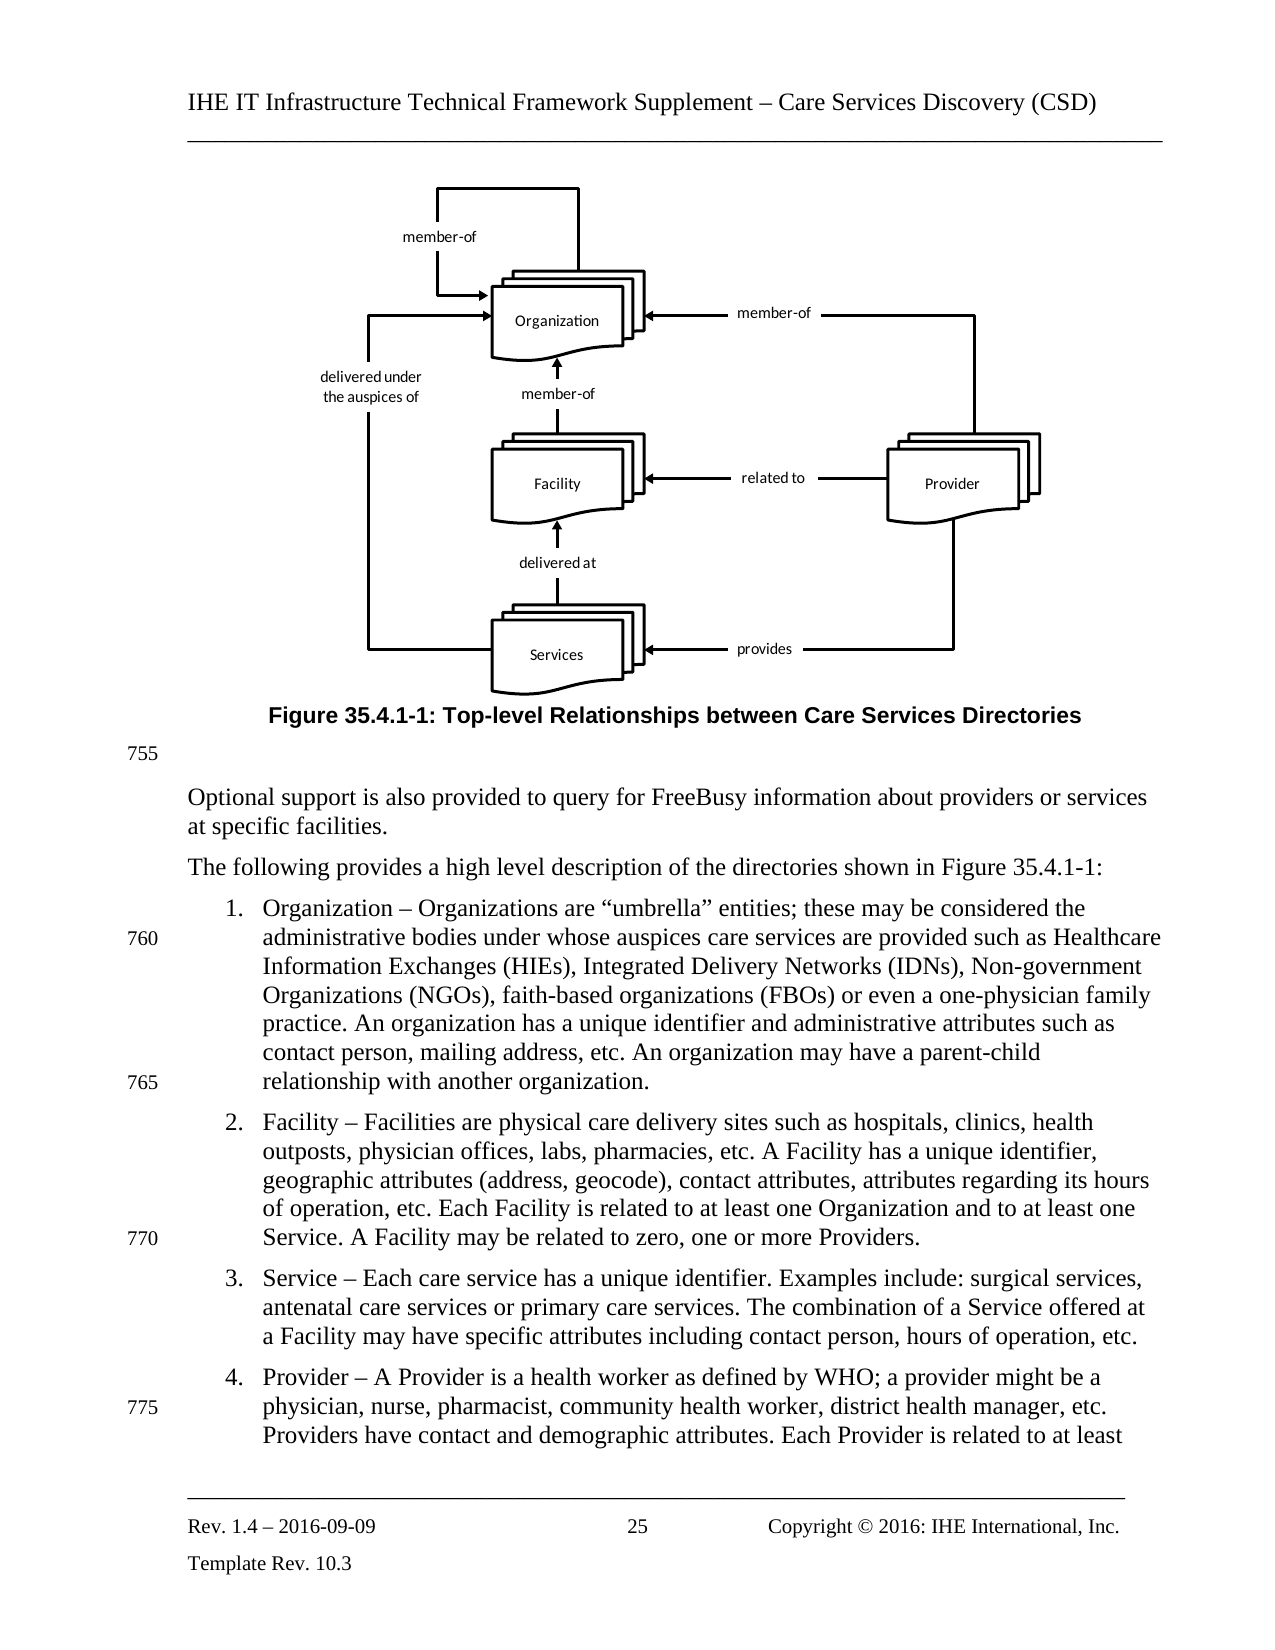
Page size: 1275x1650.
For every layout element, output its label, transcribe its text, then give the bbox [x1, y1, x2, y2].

list Service – Each care service has a unique identifier. Examples include: surgical services, antenatal care services or primary care services. The combination of a Service offered at a Facility may have specific attributes including contact person, hours of operation, etc. [225, 1263, 1162, 1350]
text Optional support is also provided to query for FreeBusy information about providers or services at specific facilities. [187, 782, 1162, 840]
text The following provides a high level description of the directories shown in Figure 35.4.1-1: [187, 852, 1162, 881]
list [225, 1362, 1162, 1448]
list Facility – Facilities are physical care delivery sites such as hospitals, clinics, health outposts, physician offices, labs, pharmacies, etc. A Facility has a unique identifier, geographic attributes (address, geocode), contact attributes, attributes regarding its hours of operation, etc. Each Facility is related to at least one Organization and to at least one Service. A Facility may be related to zero, one or more Providers. [225, 1107, 1162, 1251]
title Figure 35.4.1-1: Top-level Relationships between Care Services Directories [187, 702, 1162, 728]
list Organization – Organizations are “umbrella” entities; these may be considered the administrative bodies under whose auspices care services are provided such as Healthcare Information Exchanges (HIEs), Integrated Delivery Networks (IDNs), Non-government Organizations (NGOs), faith-based organizations (FBOs) or even a one-physician family practice. An organization has a unique identifier and administrative attributes such as contact person, mailing address, etc. An organization may have a parent-child relationship with another organization. [225, 893, 1162, 1095]
